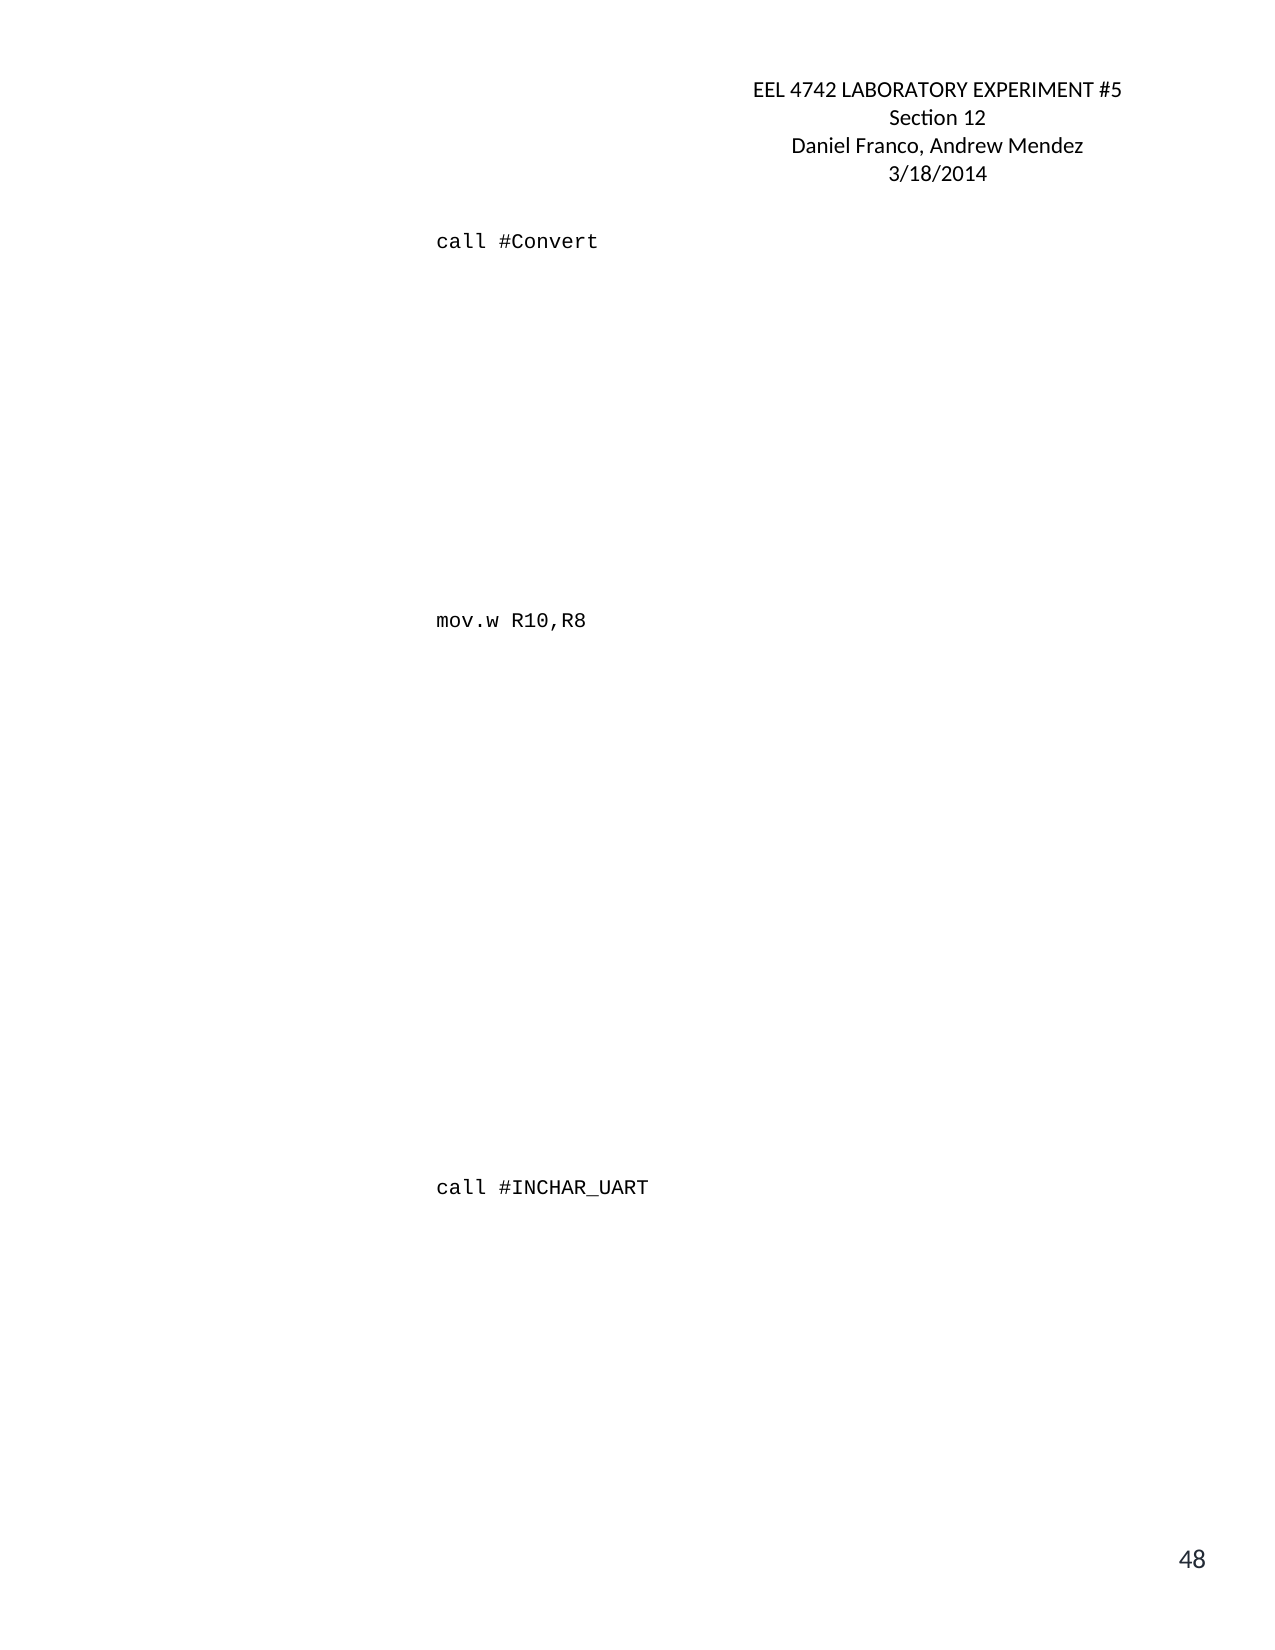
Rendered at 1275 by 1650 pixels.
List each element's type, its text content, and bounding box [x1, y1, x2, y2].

text mov.w R10,R8 [150, 610, 1125, 633]
text call #Convert [150, 232, 1125, 255]
text call #INCHAR_UART [150, 1177, 1125, 1201]
